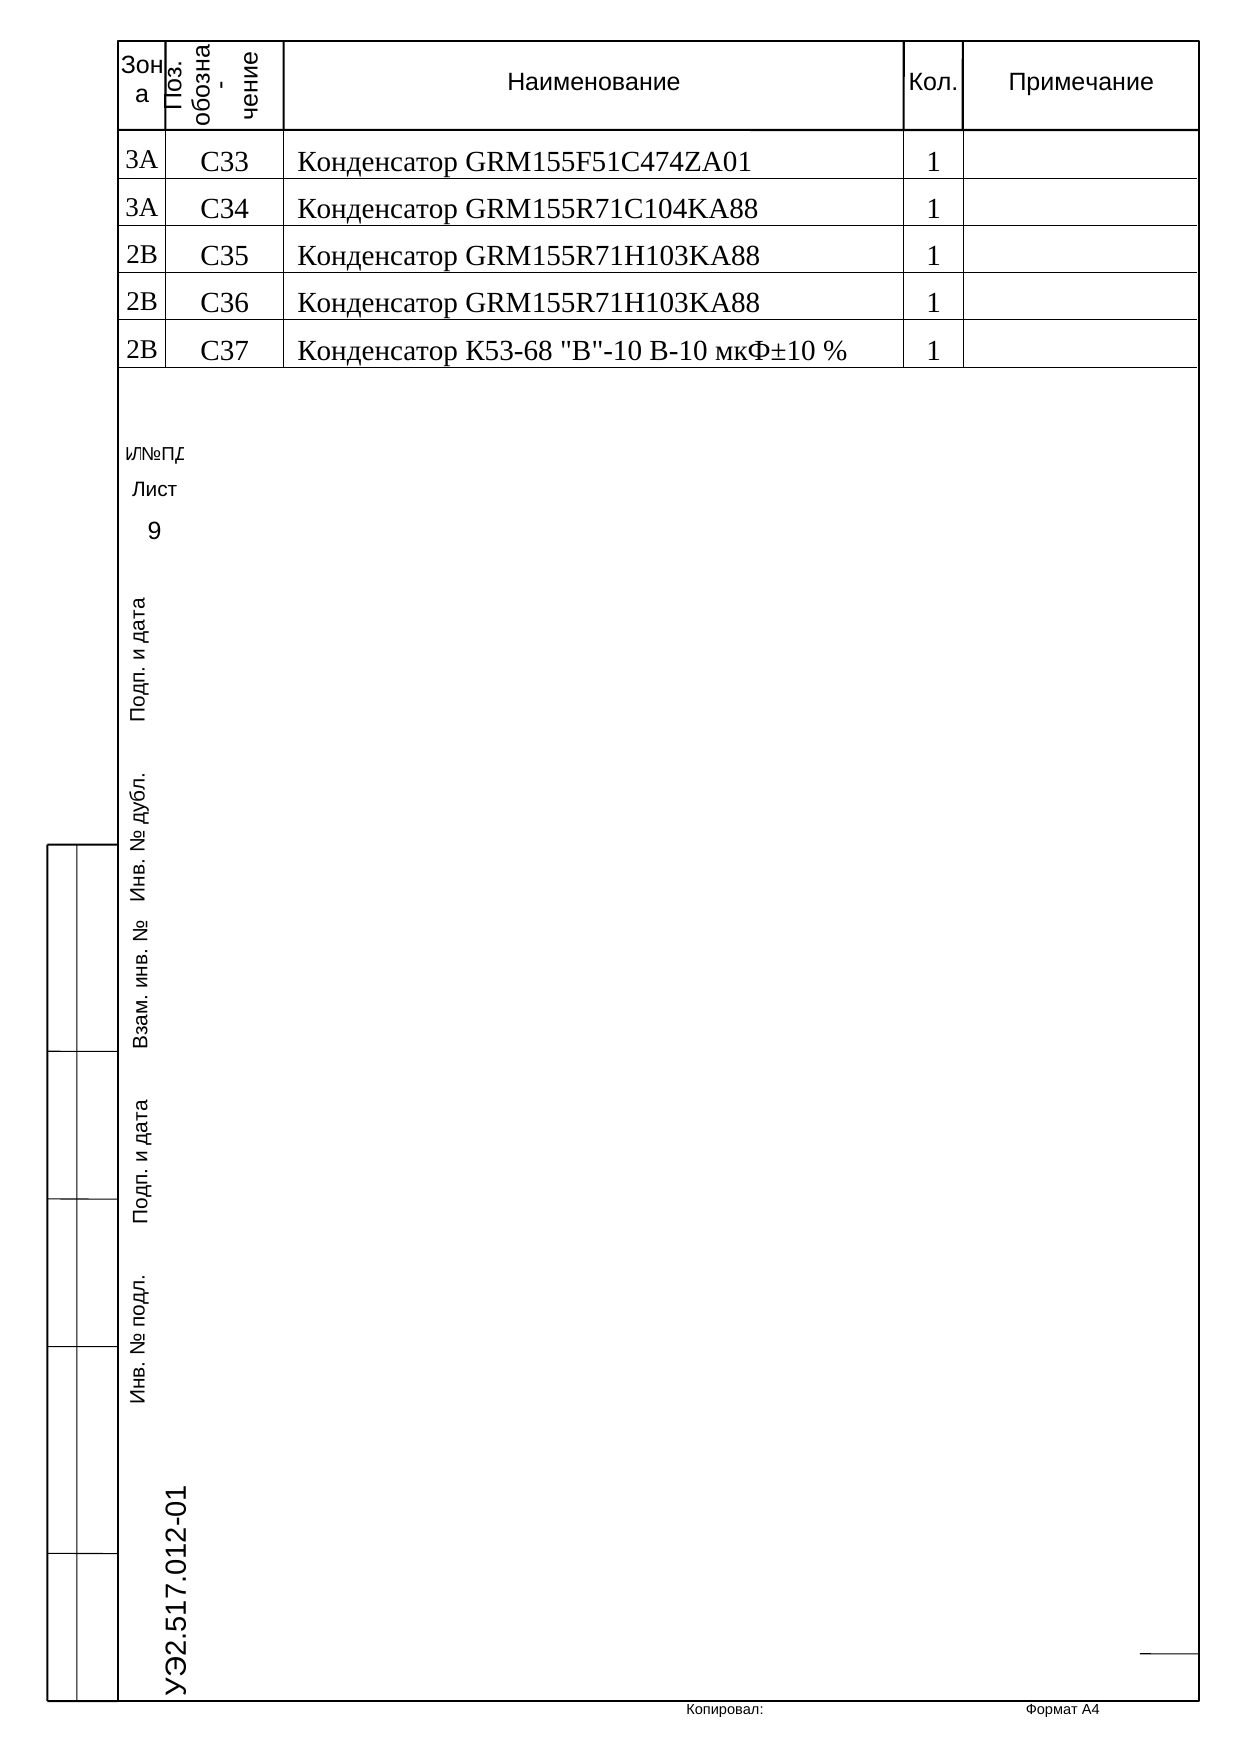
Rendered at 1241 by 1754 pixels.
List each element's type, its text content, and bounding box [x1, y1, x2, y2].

table_cell C35 [166, 226, 283, 272]
table_cell C34 [166, 179, 283, 225]
table_cell 1 [904, 320, 963, 367]
table_cell Конденсатор GRM155R71H103KA88 [284, 273, 903, 319]
table_cell 1 [904, 131, 963, 177]
table_cell [964, 320, 1197, 367]
table_cell Конденсатор К53-68 "B"-10 В-10 мкФ±10 % [284, 320, 903, 367]
table_cell 2B [119, 226, 165, 272]
table_cell Конденсатор GRM155F51C474ZA01 [284, 131, 903, 177]
table_cell C33 [166, 131, 283, 177]
table_cell [964, 131, 1197, 177]
table_cell 3A [119, 131, 165, 177]
table_cell 2B [119, 273, 165, 319]
table_cell 3A [119, 179, 165, 225]
table_cell 1 [904, 273, 963, 319]
table_cell [964, 273, 1197, 319]
table_cell 2B [119, 320, 165, 367]
table_cell 1 [904, 226, 963, 272]
table_cell 1 [904, 179, 963, 225]
table_cell C36 [166, 273, 283, 319]
table_cell [964, 179, 1197, 225]
table_cell Конденсатор GRM155R71C104KA88 [284, 179, 903, 225]
table_cell Конденсатор GRM155R71H103KA88 [284, 226, 903, 272]
table_cell C37 [166, 320, 283, 367]
table_cell [964, 226, 1197, 272]
